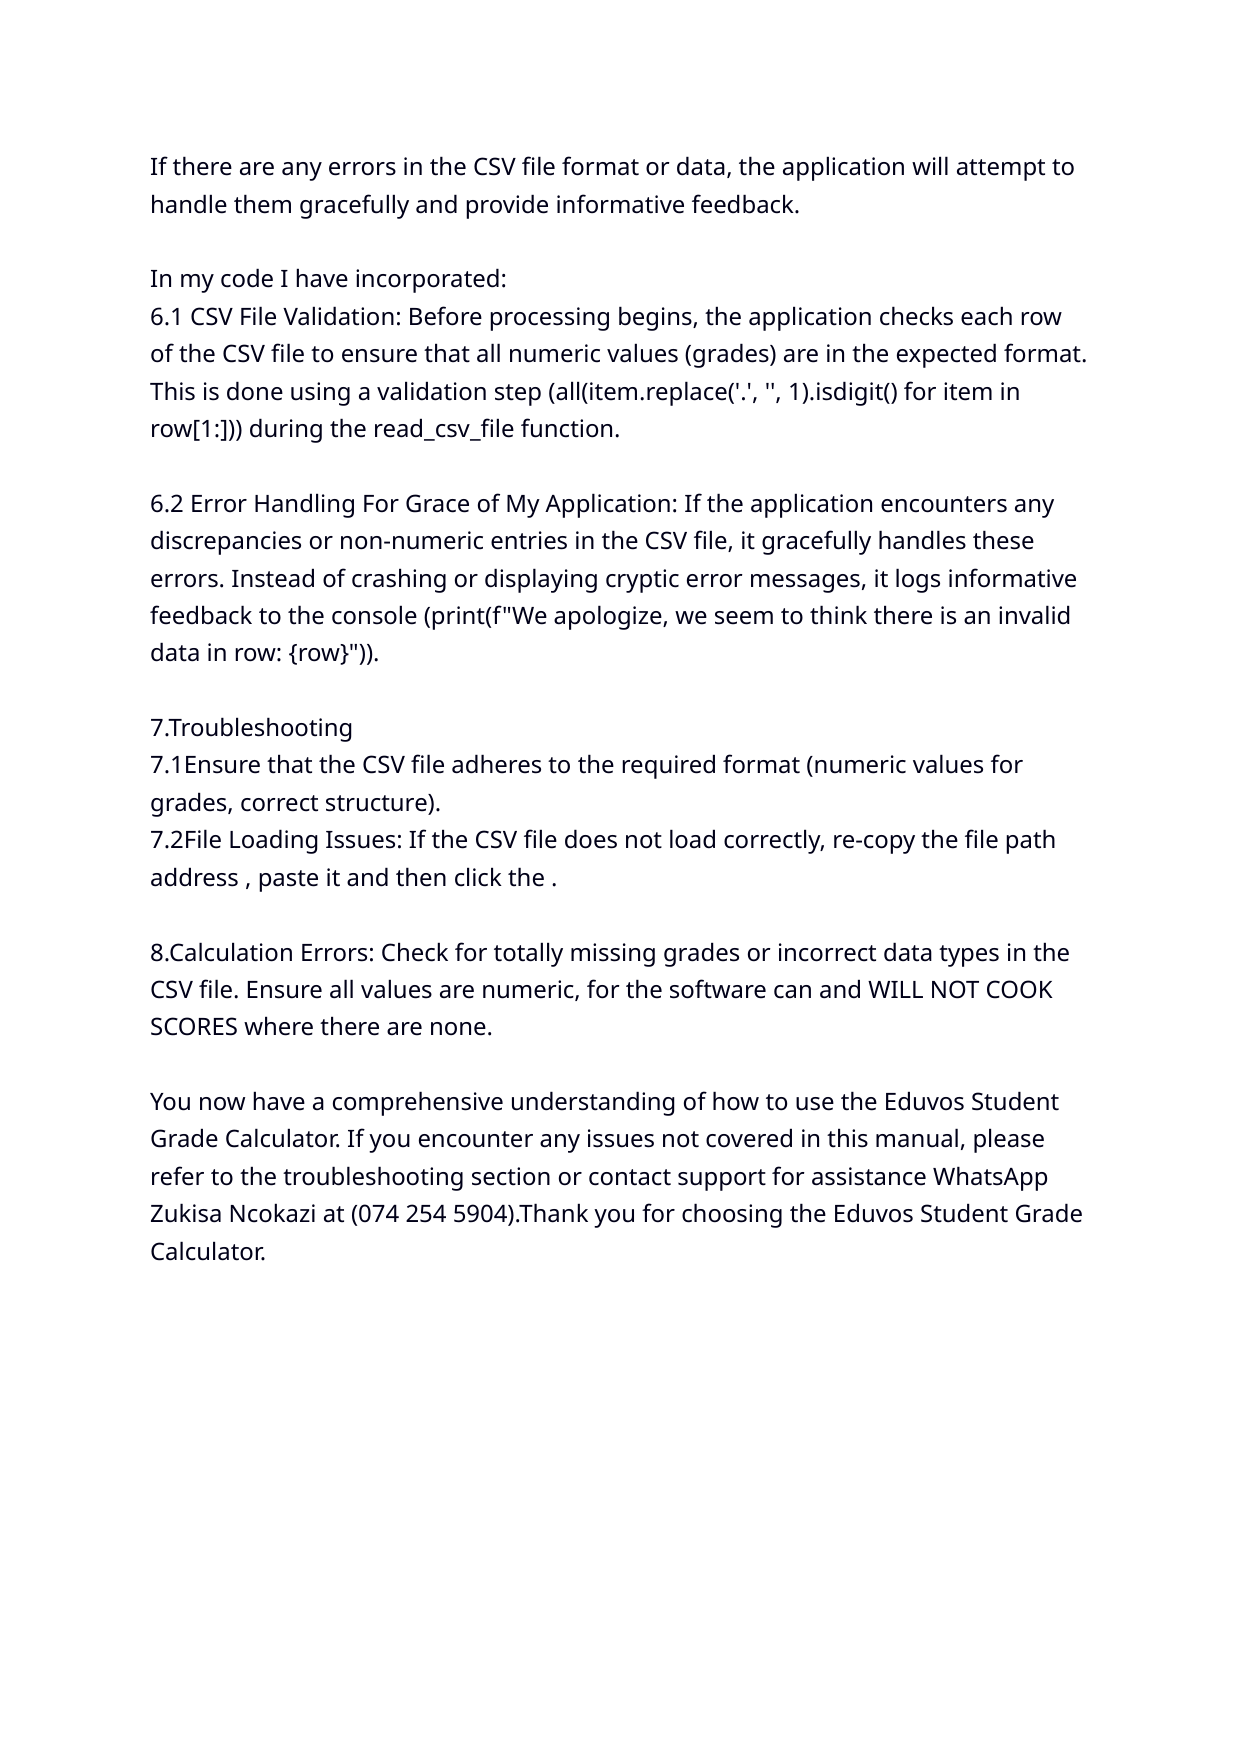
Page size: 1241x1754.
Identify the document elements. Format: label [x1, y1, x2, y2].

text [150, 150, 1090, 1267]
